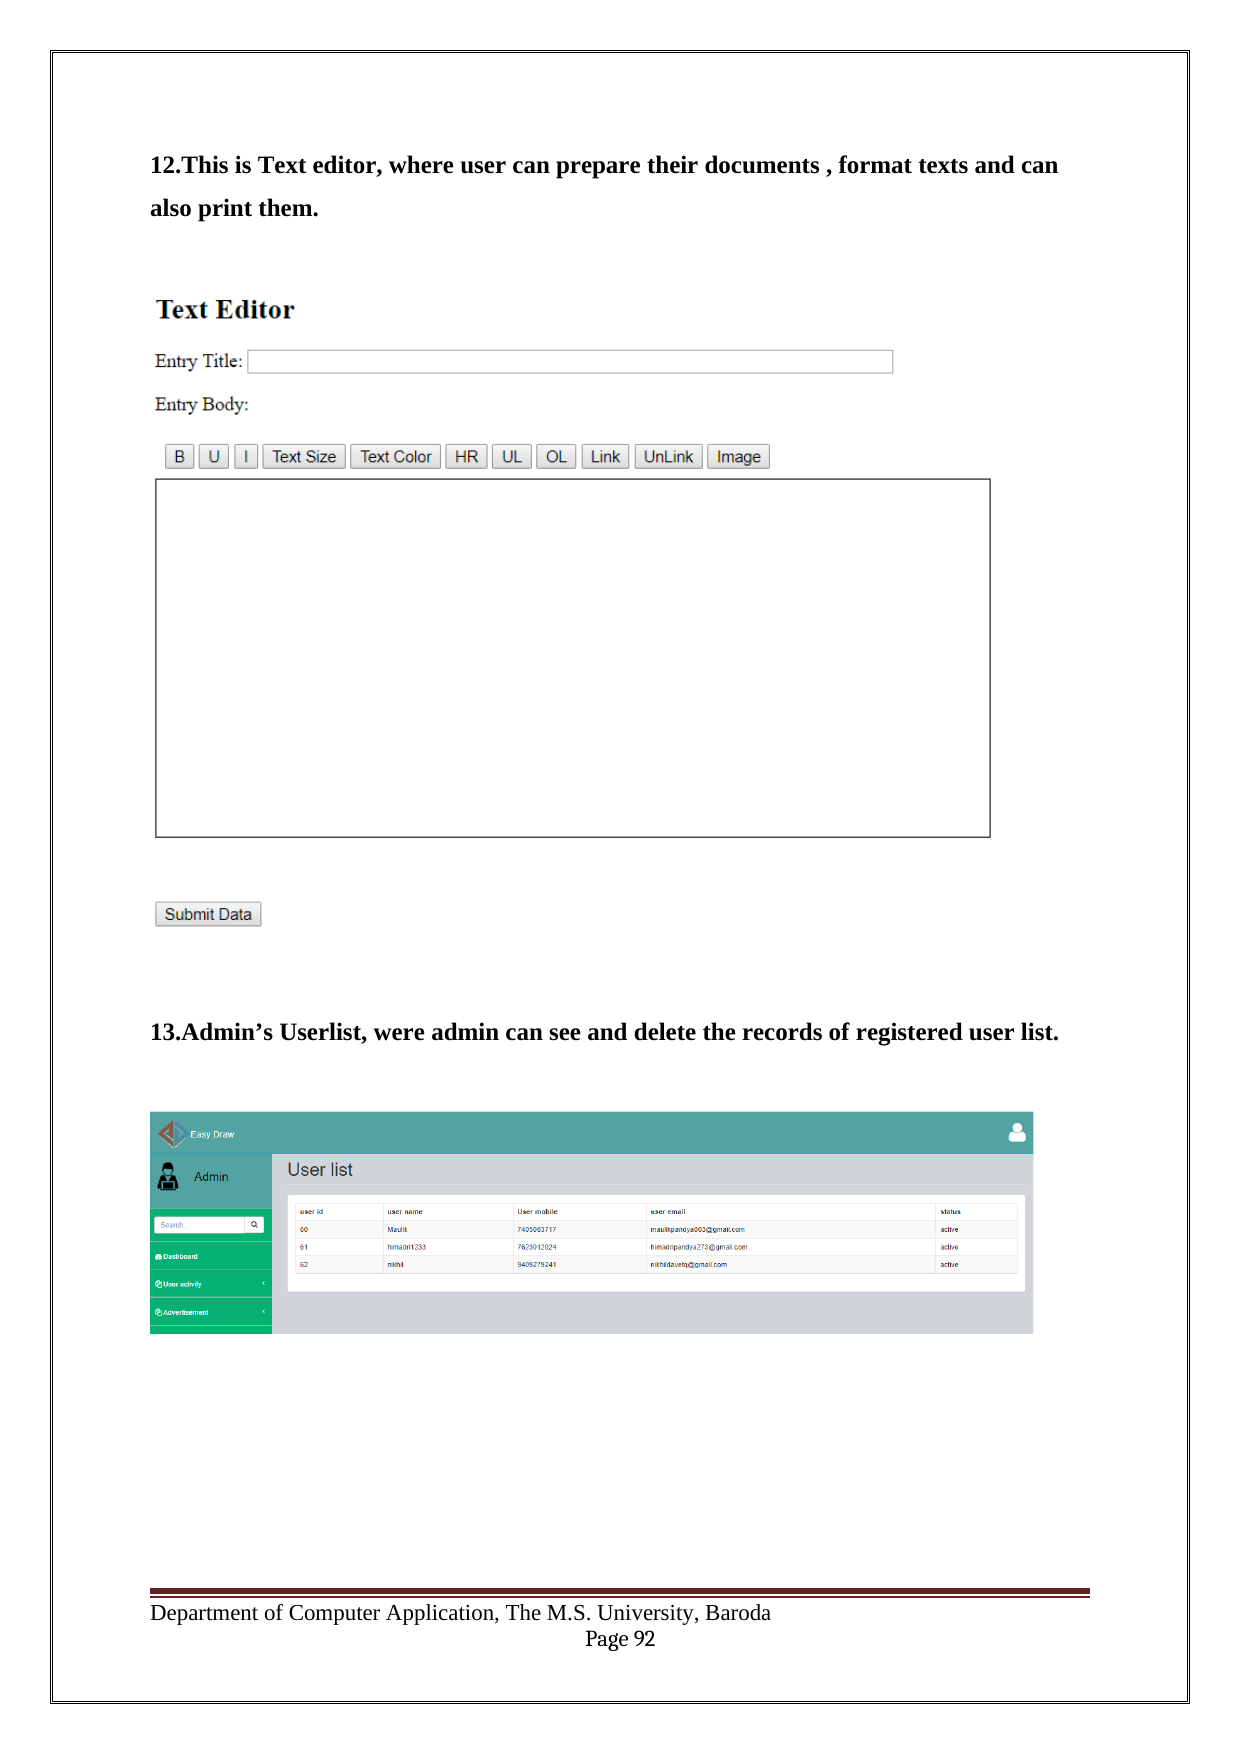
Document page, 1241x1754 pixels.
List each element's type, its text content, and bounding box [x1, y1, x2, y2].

picture [150, 286, 1034, 946]
picture [150, 1110, 1034, 1334]
text 13.Admin’s Userlist, were admin can see and delete the records of registered user list. [150, 1017, 1090, 1046]
text 12.This is Text editor, where user can prepare their documents , format texts and can also print them. [150, 150, 1090, 222]
